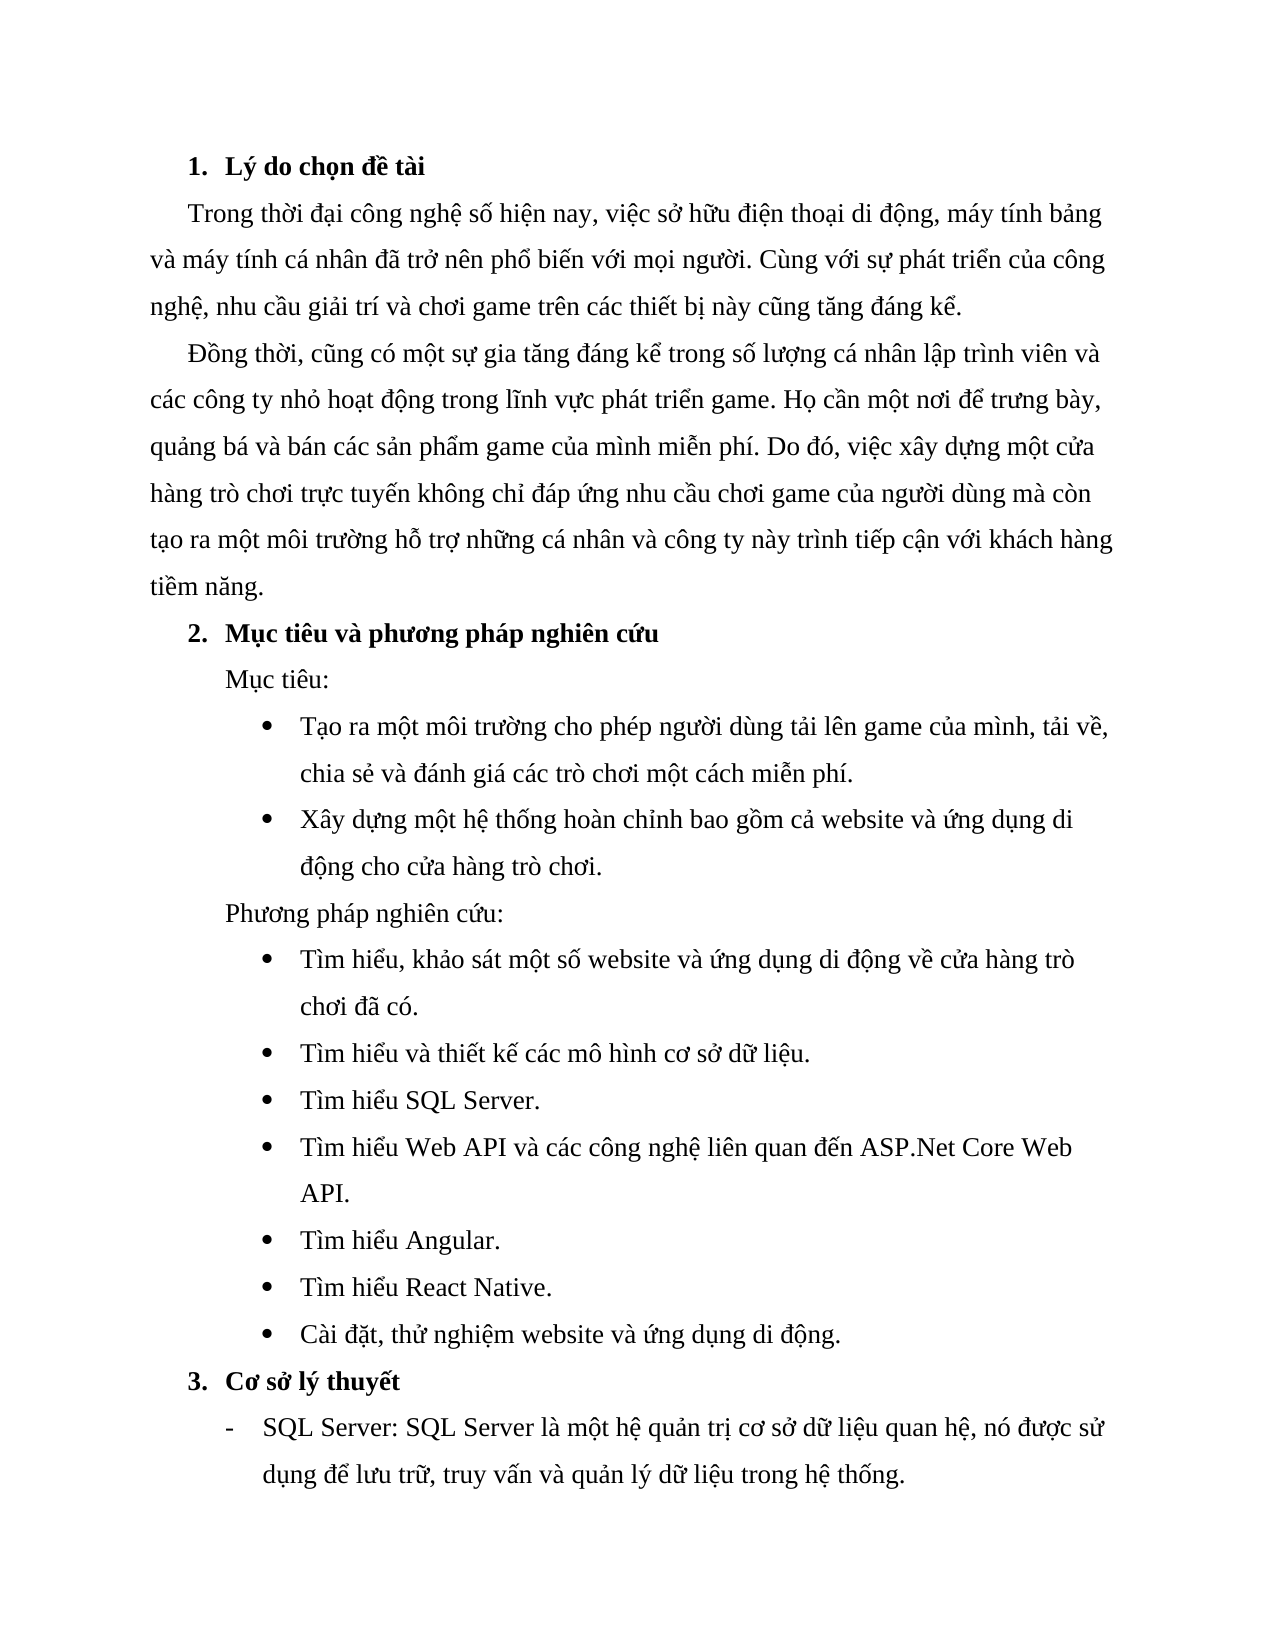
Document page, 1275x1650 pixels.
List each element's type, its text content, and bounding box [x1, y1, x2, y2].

text Trong thời đại công nghệ số hiện nay, việc sở hữu điện thoại di động, máy tính bảng và máy tính cá nhân đã trở nên phổ biến với mọi người. Cùng với sự phát triển của công nghệ, nhu cầu giải trí và chơi game trên các thiết bị này cũng tăng đáng kể. [150, 197, 1125, 321]
list Tìm hiểu SQL Server. [262, 1084, 1125, 1115]
list Tìm hiểu Angular. [262, 1224, 1125, 1255]
subtitle Mục tiêu và phương pháp nghiên cứu [187, 617, 1125, 648]
list Cài đặt, thử nghiệm website và ứng dụng di động. [262, 1318, 1125, 1349]
list Tìm hiểu và thiết kế các mô hình cơ sở dữ liệu. [262, 1037, 1125, 1068]
subtitle Cơ sở lý thuyết [187, 1365, 1125, 1396]
list Xây dựng một hệ thống hoàn chỉnh bao gồm cả website và ứng dụng di động cho cửa hàng trò chơi. [262, 803, 1125, 881]
subtitle Lý do chọn đề tài [187, 150, 1125, 181]
text Phương pháp nghiên cứu: [150, 897, 1125, 928]
list Tìm hiểu React Native. [262, 1271, 1125, 1302]
list Tìm hiểu, khảo sát một số website và ứng dụng di động về cửa hàng trò chơi đã có. [262, 943, 1125, 1021]
list Tìm hiểu Web API và các công nghệ liên quan đến ASP.Net Core Web API. [262, 1131, 1125, 1209]
list Tạo ra một môi trường cho phép người dùng tải lên game của mình, tải về, chia sẻ và đánh giá các trò chơi một cách miễn phí. [262, 710, 1125, 788]
text Mục tiêu: [150, 663, 1125, 694]
text Đồng thời, cũng có một sự gia tăng đáng kể trong số lượng cá nhân lập trình viên và các công ty nhỏ hoạt động trong lĩnh vực phát triển game. Họ cần một nơi để trưng bày, quảng bá và bán các sản phẩm game của mình miễn phí. Do đó, việc xây dựng một cửa hàng trò chơi trực tuyến không chỉ đáp ứng nhu cầu chơi game của người dùng mà còn tạo ra một môi trường hỗ trợ những cá nhân và công ty này trình tiếp cận với khách hàng tiềm năng. [150, 337, 1125, 601]
list SQL Server: SQL Server là một hệ quản trị cơ sở dữ liệu quan hệ, nó được sử dụng để lưu trữ, truy vấn và quản lý dữ liệu trong hệ thống. [225, 1411, 1125, 1489]
